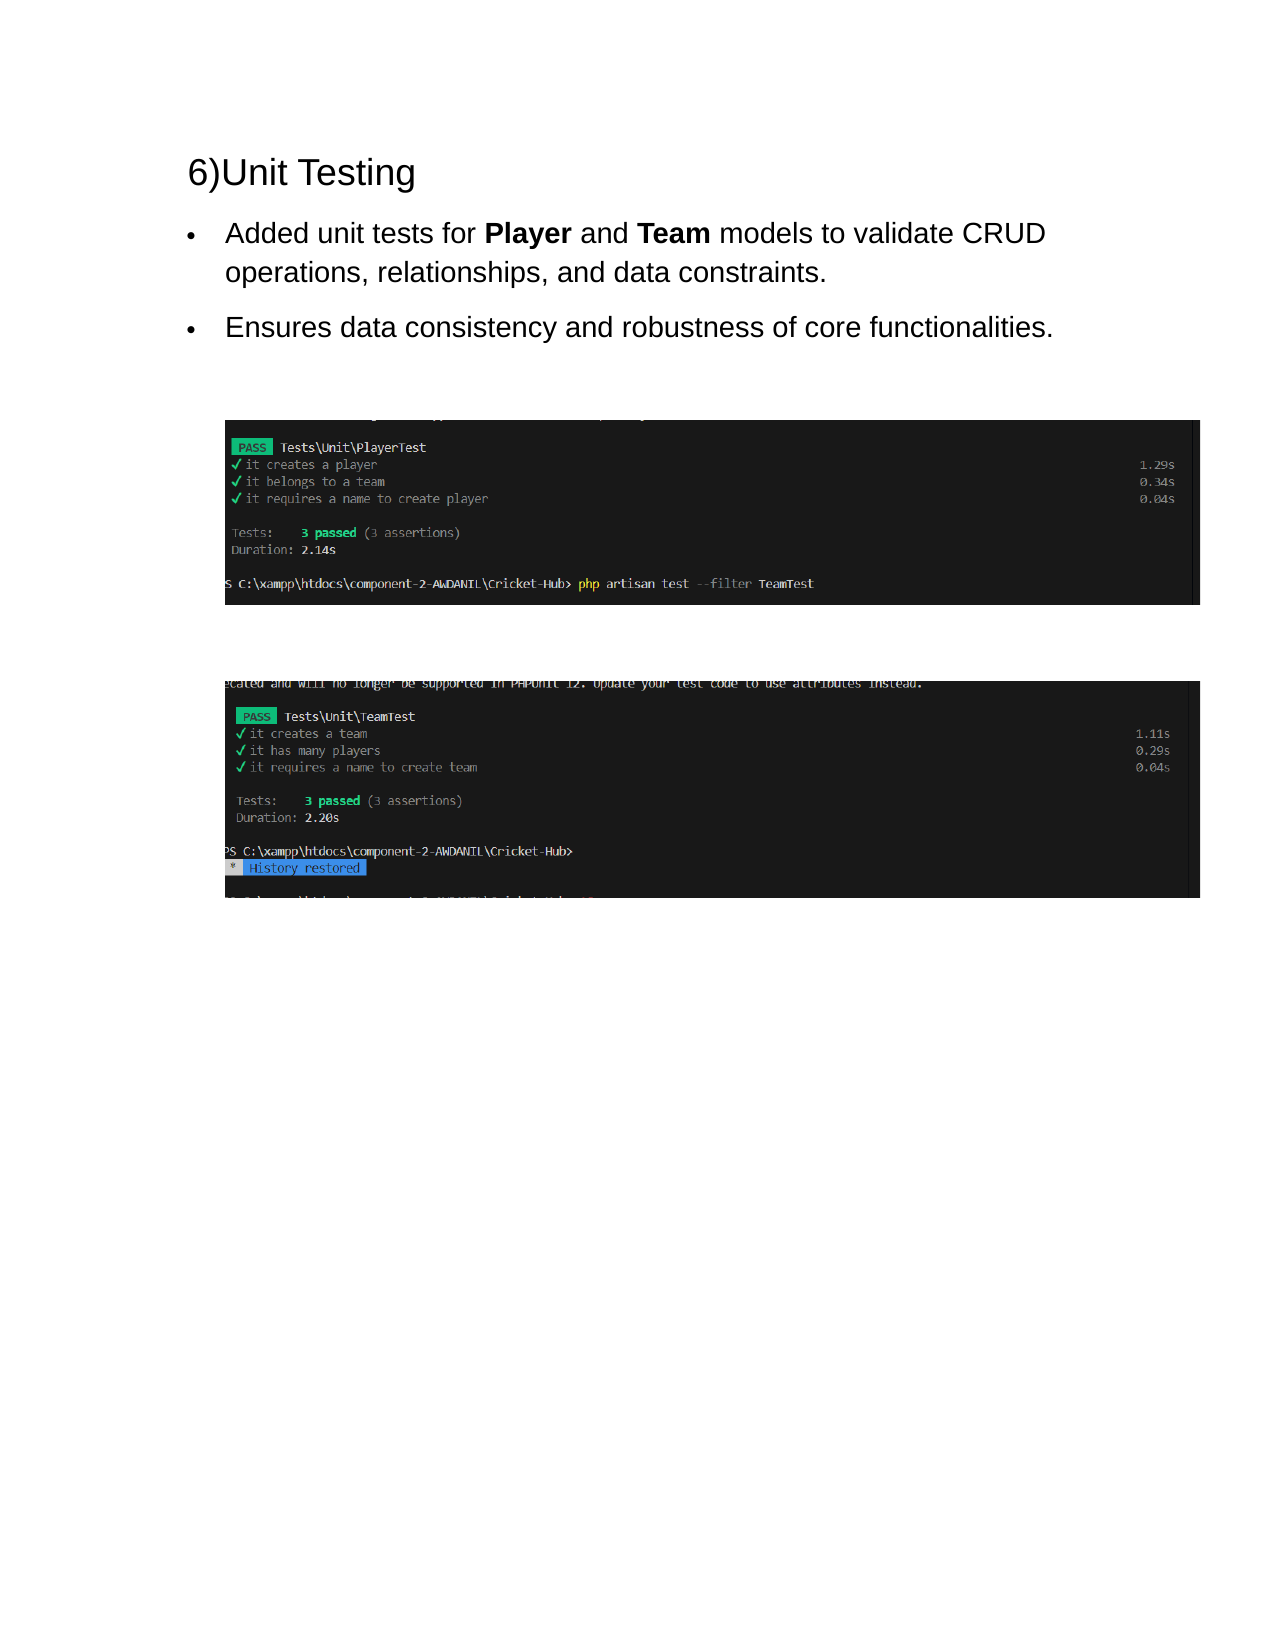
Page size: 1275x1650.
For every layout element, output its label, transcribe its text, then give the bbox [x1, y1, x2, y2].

text 6)Unit Testing [150, 150, 1125, 193]
picture [225, 681, 1200, 898]
list Ensures data consistency and robustness of core functionalities. [187, 310, 1125, 343]
list Added unit tests for Player and Team models to validate CRUD operations, relationships, and data constraints. [187, 216, 1125, 288]
picture [225, 420, 1200, 605]
